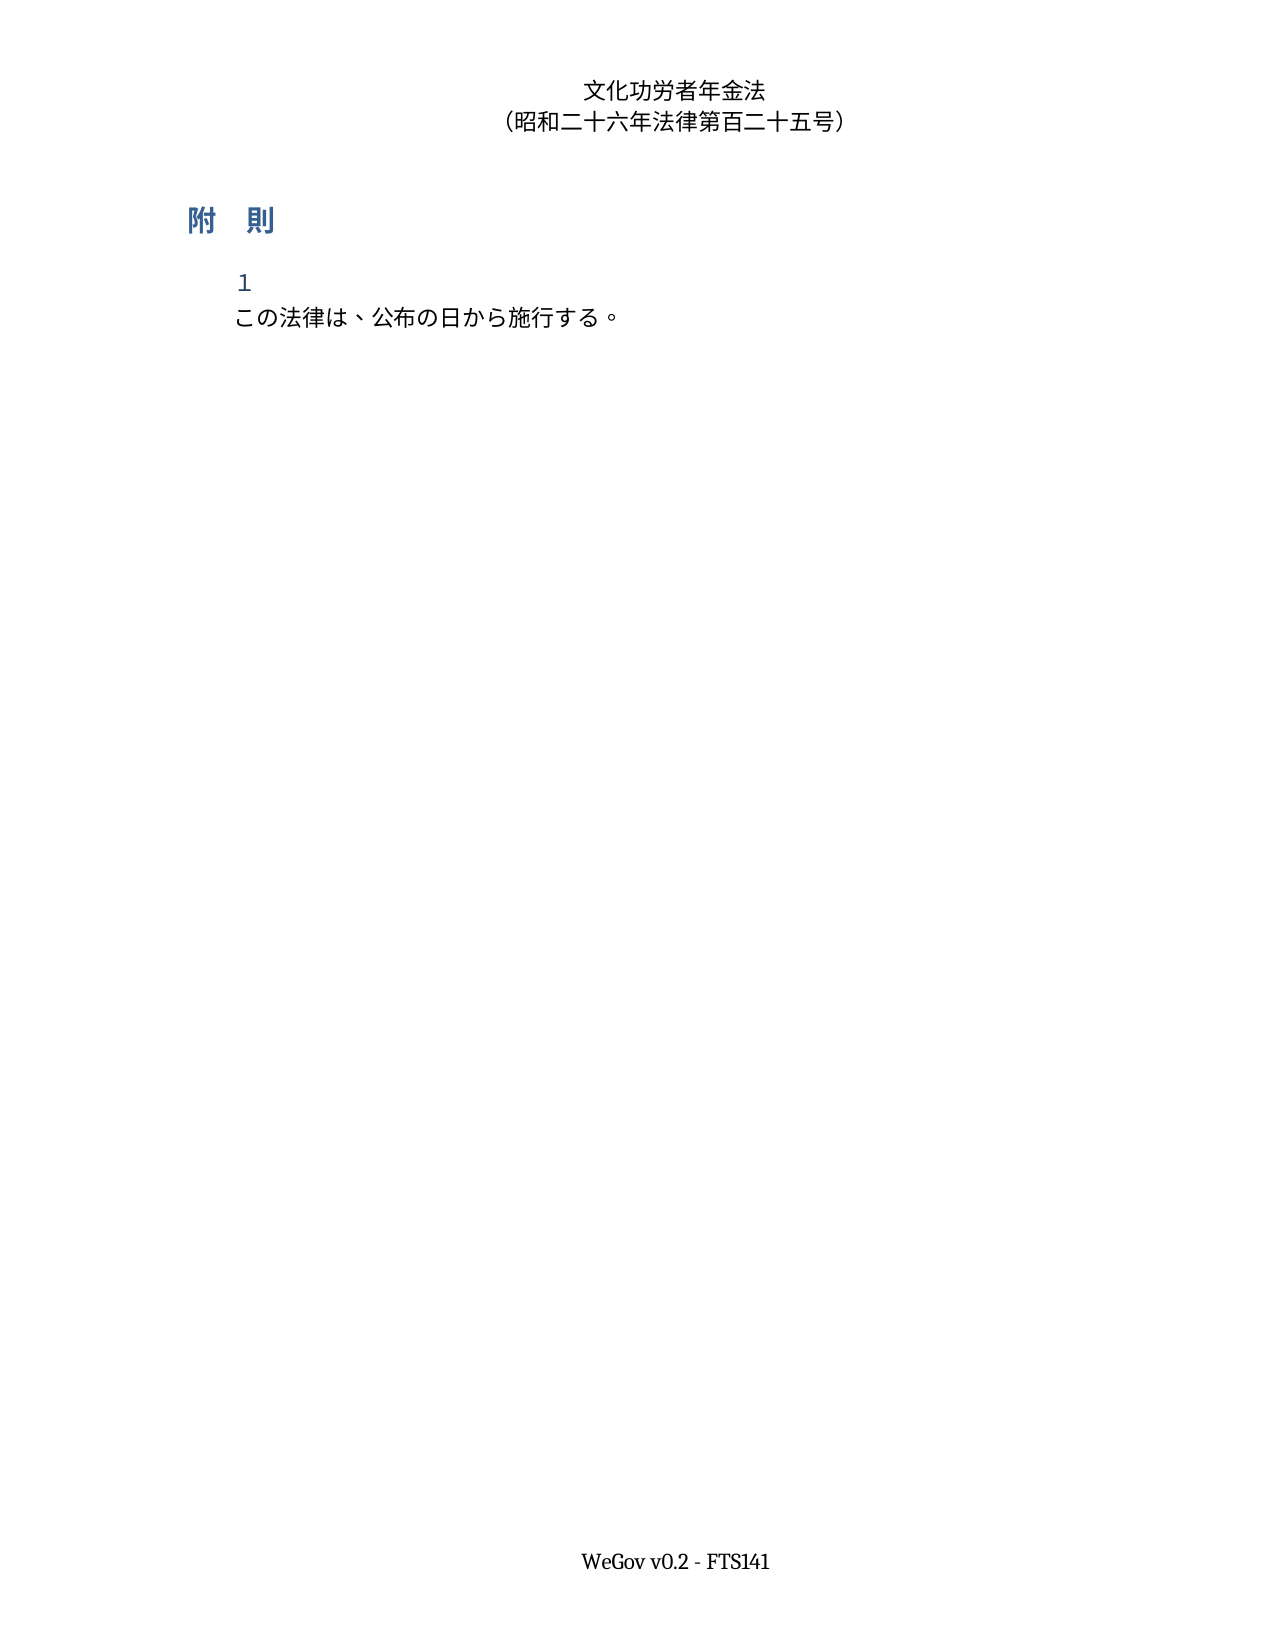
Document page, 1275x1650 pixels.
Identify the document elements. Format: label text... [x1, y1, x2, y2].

text この法律は、公布の日から施行する。 [233, 302, 1087, 334]
subtitle 附 則 [187, 200, 1087, 240]
subtitle １ [233, 266, 1087, 298]
